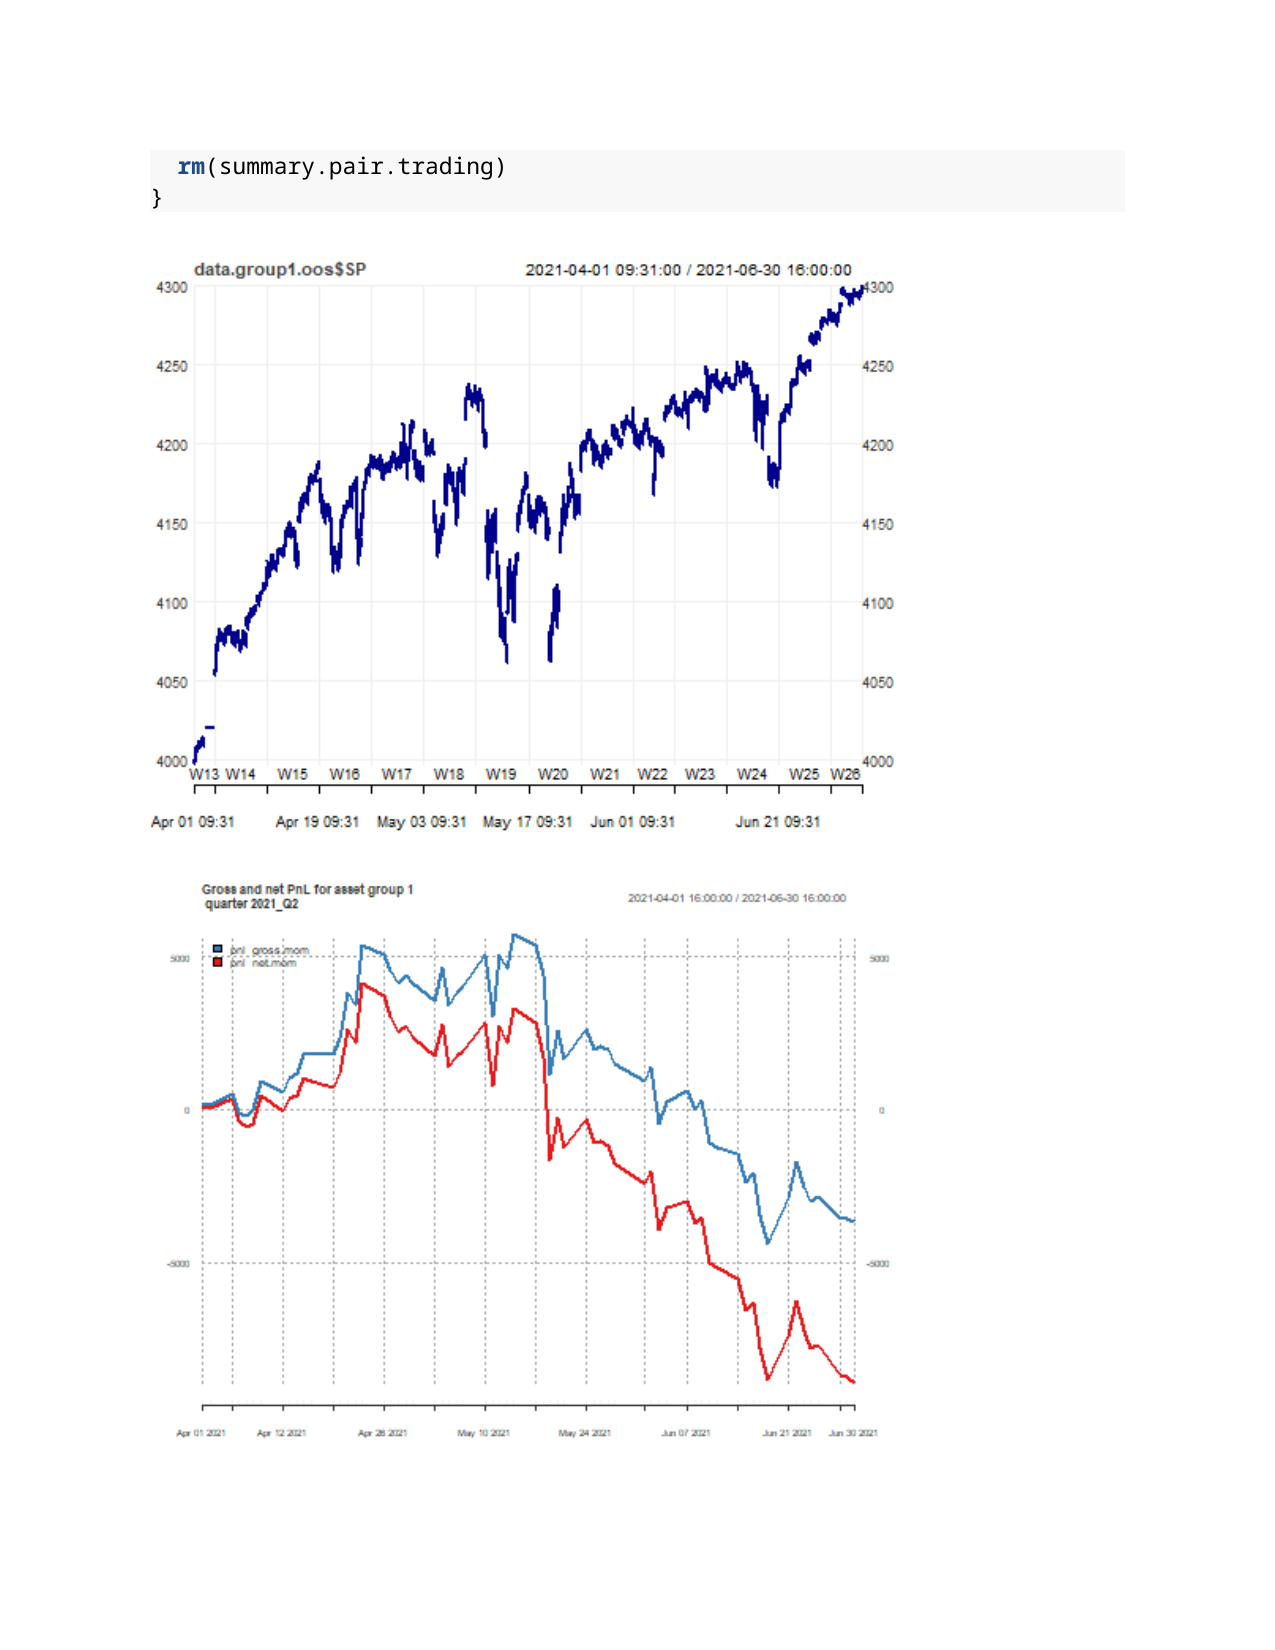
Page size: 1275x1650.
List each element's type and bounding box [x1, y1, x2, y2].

picture [150, 233, 908, 1446]
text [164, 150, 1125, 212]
